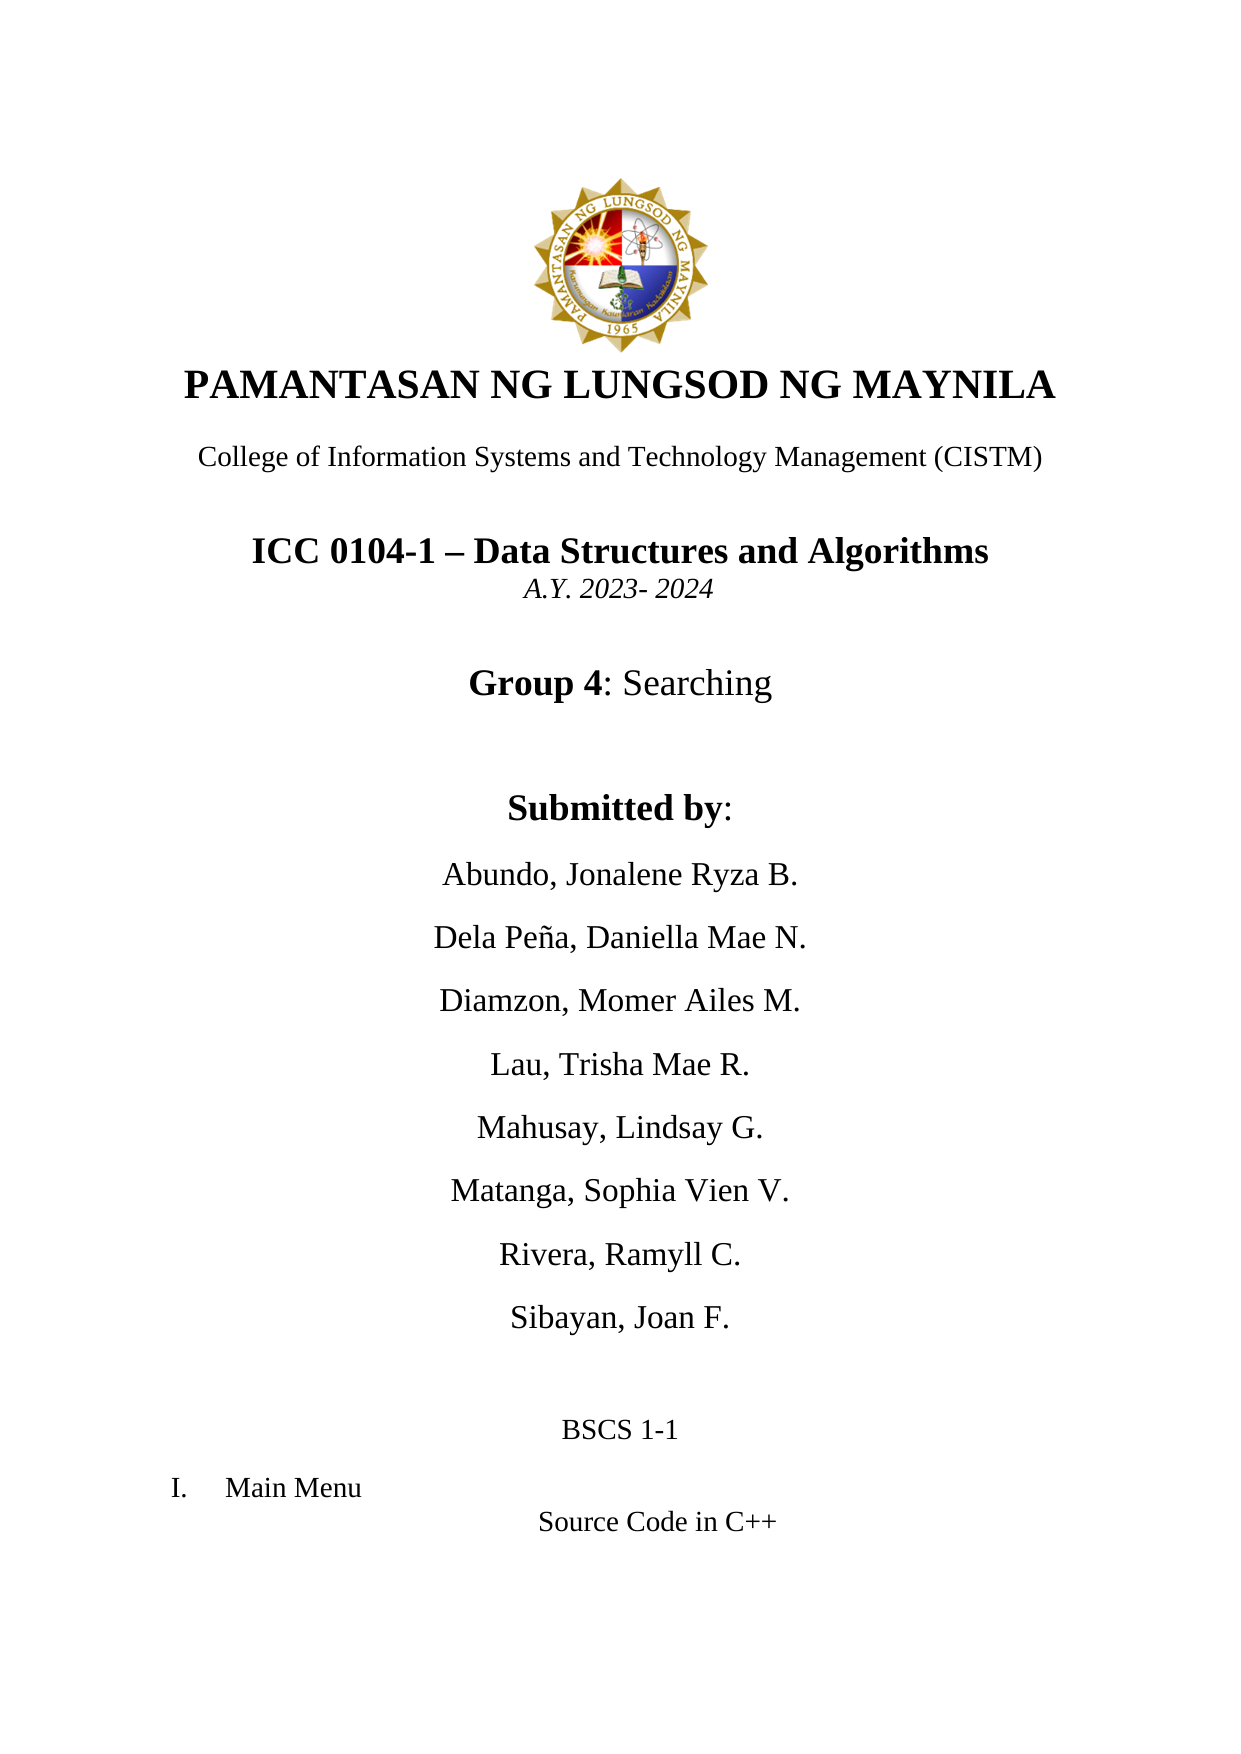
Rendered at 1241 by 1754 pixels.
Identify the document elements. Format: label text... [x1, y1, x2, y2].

text Matanga, Sophia Vien V. [150, 1171, 1090, 1209]
text Source Code in C++ [225, 1504, 1090, 1538]
text Dela Peña, Daniella Mae N. [150, 917, 1090, 956]
text Sibayan, Joan F. [150, 1297, 1090, 1336]
text Abundo, Jonalene Ryza B. [150, 854, 1090, 892]
text ICC 0104-1 – Data Structures and Algorithms [150, 528, 1090, 571]
text Diamzon, Momer Ailes M. [150, 981, 1090, 1019]
text Rivera, Ramyll C. [150, 1234, 1090, 1272]
text Mahusay, Lindsay G. [150, 1107, 1090, 1146]
text College of Information Systems and Technology Management (CISTM) [150, 439, 1090, 473]
list Main Menu [187, 1471, 1090, 1504]
picture [528, 175, 713, 360]
text Lau, Trisha Mae R. [150, 1044, 1090, 1082]
text PAMANTASAN NG LUNGSOD NG MAYNILA [150, 359, 1090, 407]
text Group 4: Searching [150, 660, 1090, 703]
text BSCS 1-1 [150, 1412, 1090, 1446]
text Submitted by: [150, 786, 1090, 829]
text A.Y. 2023- 2024 [150, 571, 1090, 605]
